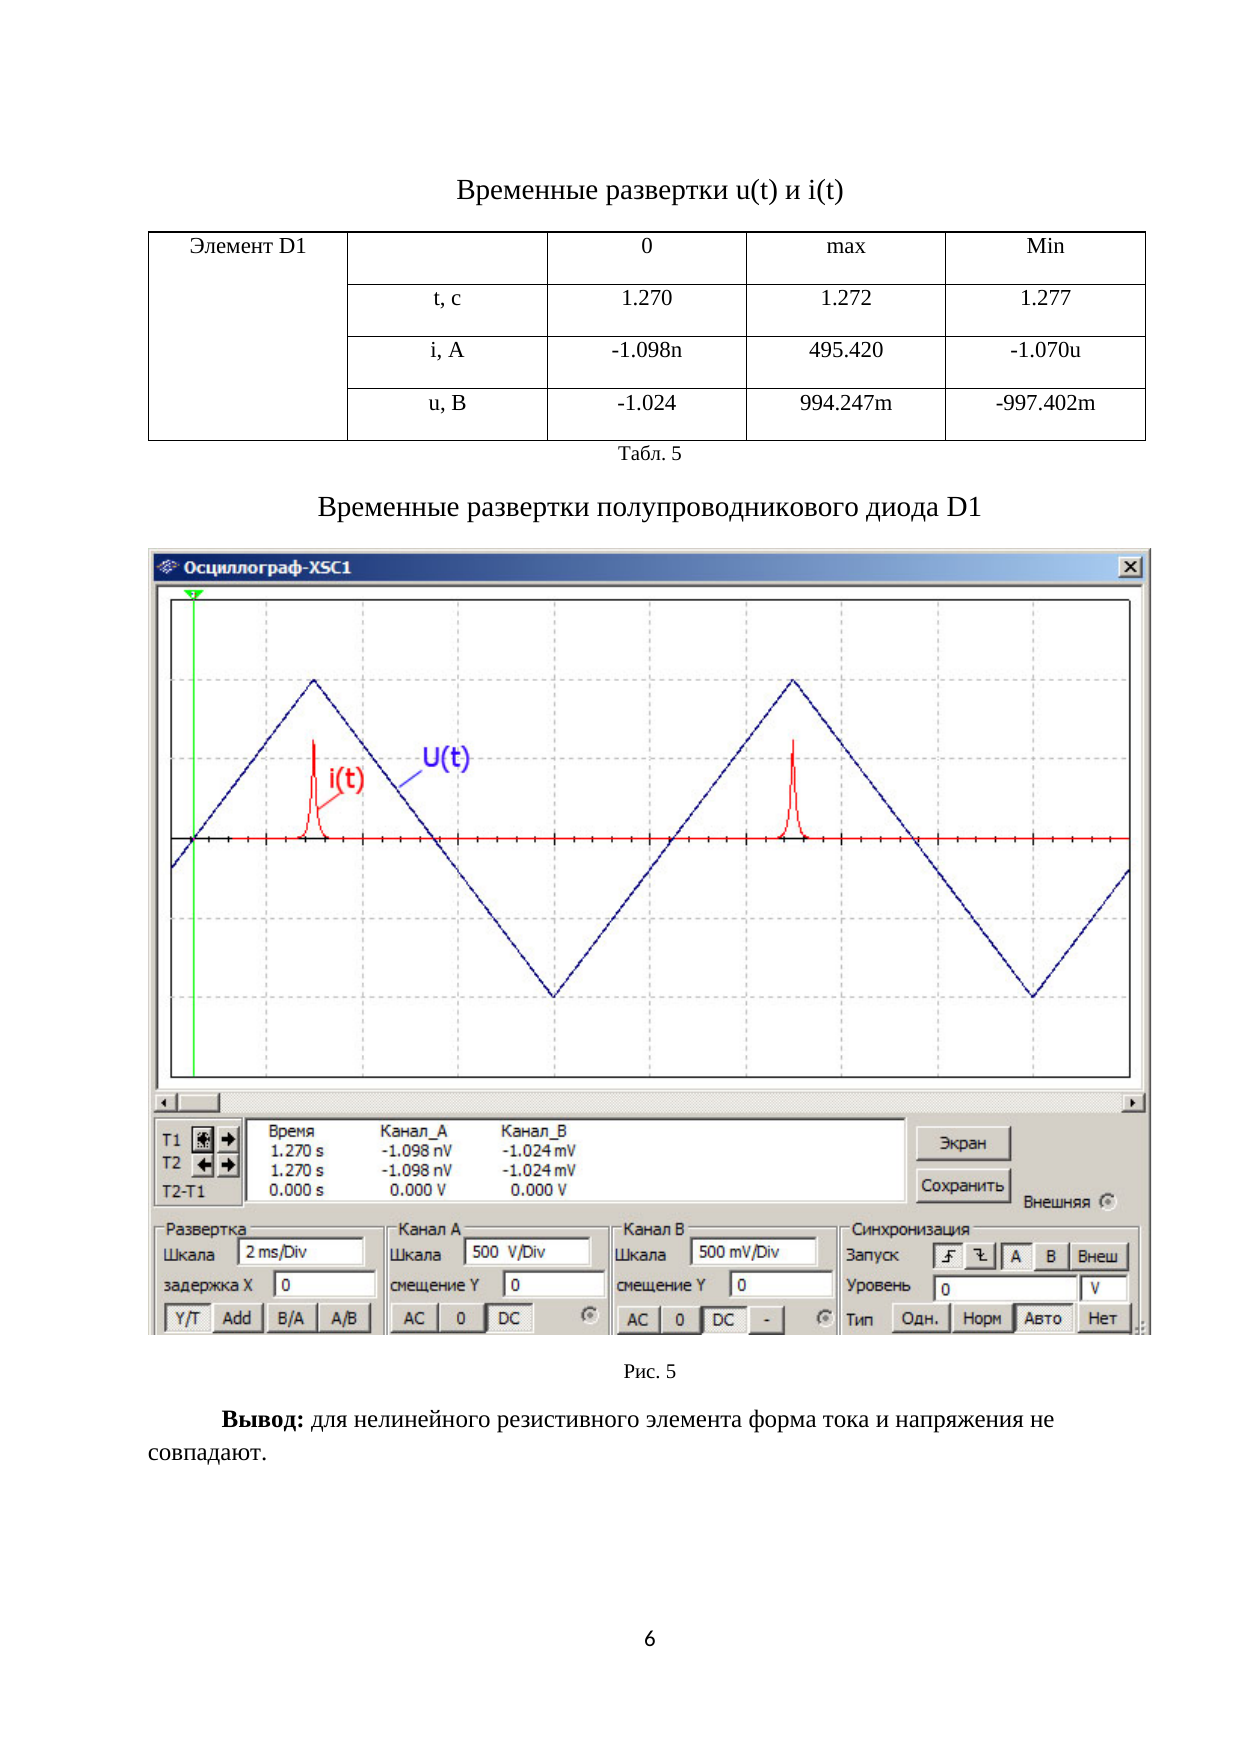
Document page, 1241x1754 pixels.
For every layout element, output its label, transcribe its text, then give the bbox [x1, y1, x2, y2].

table_cell 1.272 [747, 285, 945, 336]
table_header Min [946, 233, 1145, 283]
table_cell i, A [348, 337, 547, 388]
table_header max [747, 233, 945, 283]
table_cell 495.420 [747, 337, 945, 388]
table_cell 1.277 [946, 285, 1145, 336]
table_cell -1.024 [548, 389, 746, 440]
text Рис. 5 [148, 1359, 1152, 1383]
table_cell u, B [348, 389, 547, 440]
table_cell 994.247m [747, 389, 945, 440]
table_cell -997.402m [946, 389, 1145, 440]
table_cell -1.070u [946, 337, 1145, 388]
table_header [348, 233, 547, 283]
text Временные развертки u(t) и i(t) [148, 172, 1152, 206]
table_header 0 [548, 233, 746, 283]
text Табл. 5 [148, 441, 1152, 465]
table_cell -1.098n [548, 337, 746, 388]
table_cell 1.270 [548, 285, 746, 336]
text Временные развертки полупроводникового диода D1 [148, 489, 1152, 523]
text Вывод: для нелинейного резистивного элемента форма тока и напряжения не совпадают. [148, 1404, 1152, 1466]
table_header Элемент D1 [149, 233, 347, 440]
picture [148, 548, 1152, 1335]
table_cell t, c [348, 285, 547, 336]
